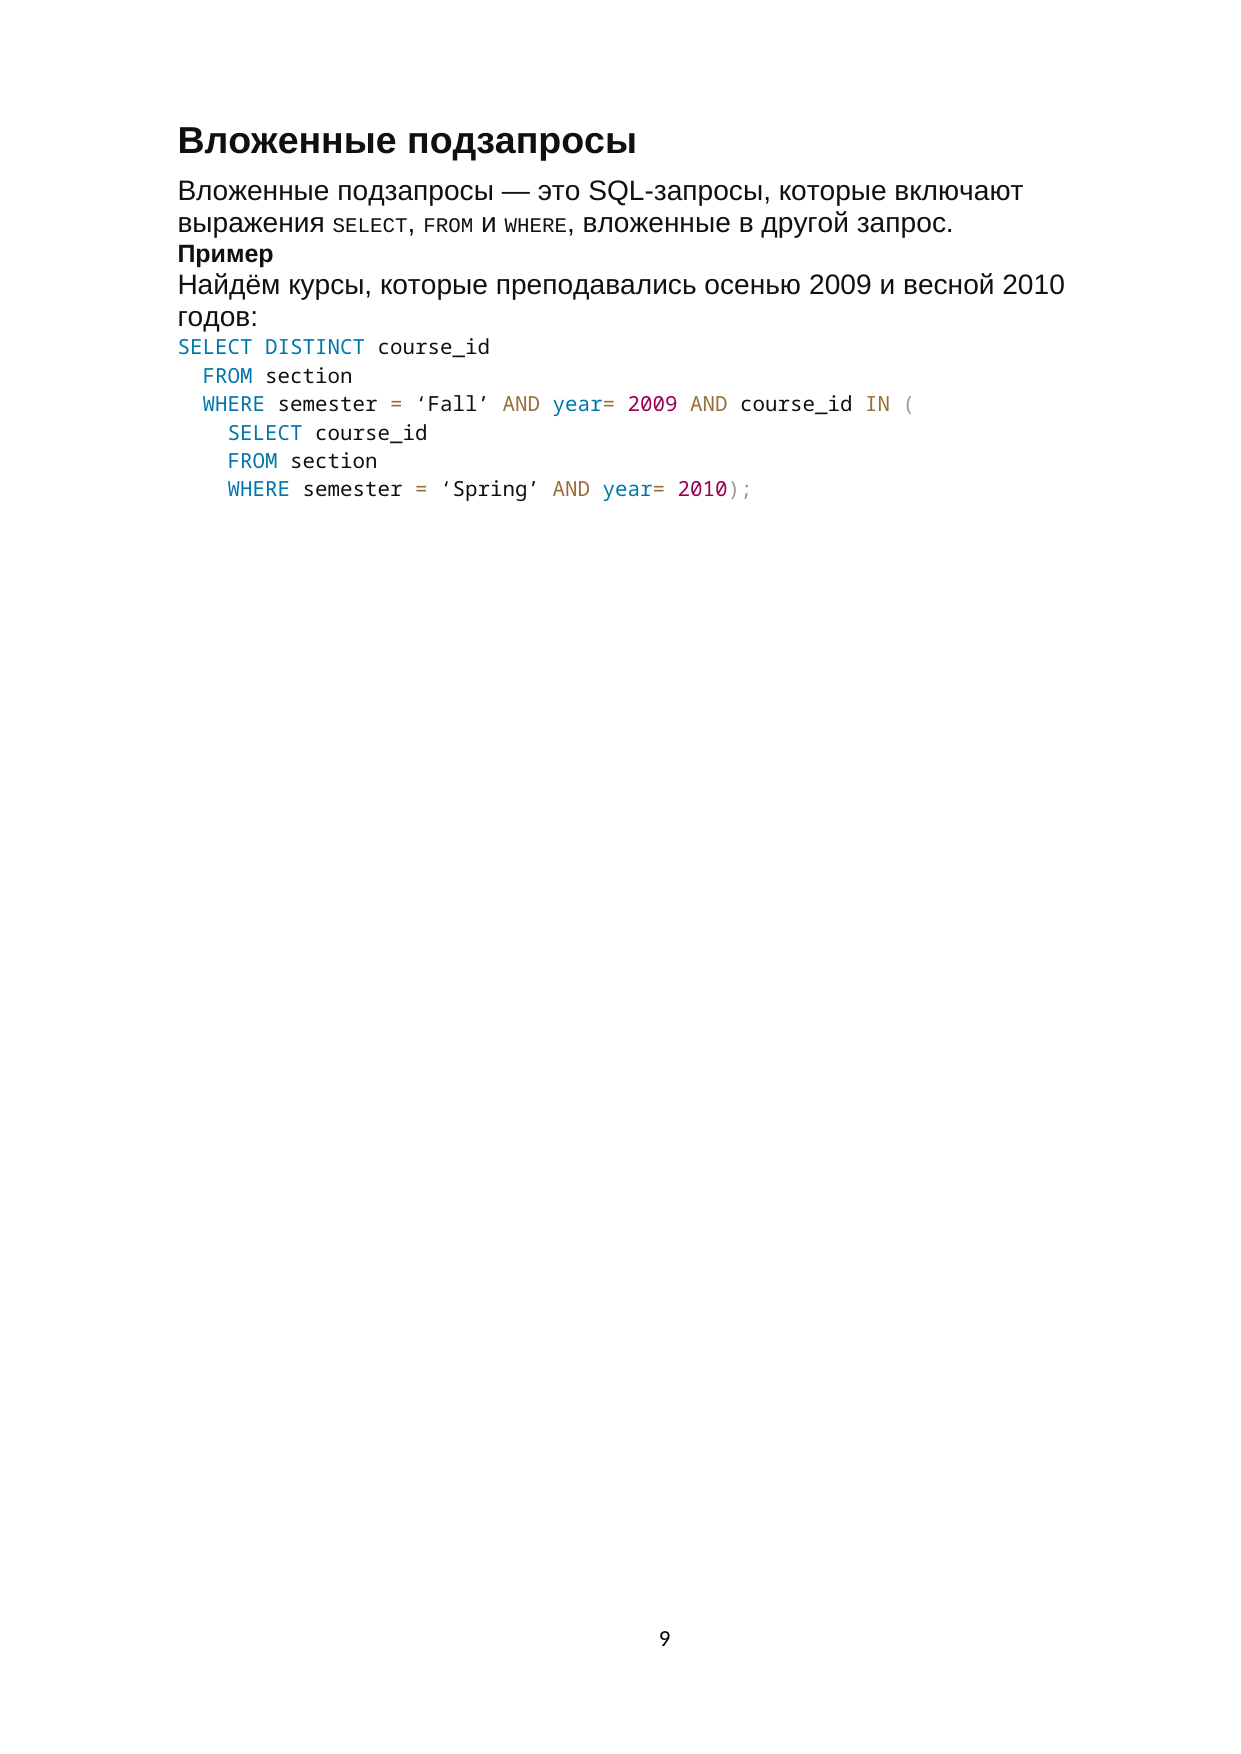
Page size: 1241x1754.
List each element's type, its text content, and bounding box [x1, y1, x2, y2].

text Вложенные подзапросы — это SQL-запросы, которые включают выражения SELECT, FROM и WHERE, вложенные в другой запрос. [177, 174, 1152, 239]
text FROM section [177, 361, 1152, 389]
text FROM section [177, 446, 1152, 474]
text Вложенные подзапросы [177, 118, 1152, 161]
text WHERE semester = ‘Fall’ AND year= 2009 AND course_id IN ( [177, 389, 1152, 418]
text SELECT DISTINCT course_id [177, 332, 1152, 361]
text WHERE semester = ‘Spring’ AND year= 2010); [177, 474, 1152, 503]
text SELECT course_id [177, 418, 1152, 446]
text Пример [177, 239, 1152, 268]
text Найдём курсы, которые преподавались осенью 2009 и весной 2010 годов: [177, 268, 1152, 332]
